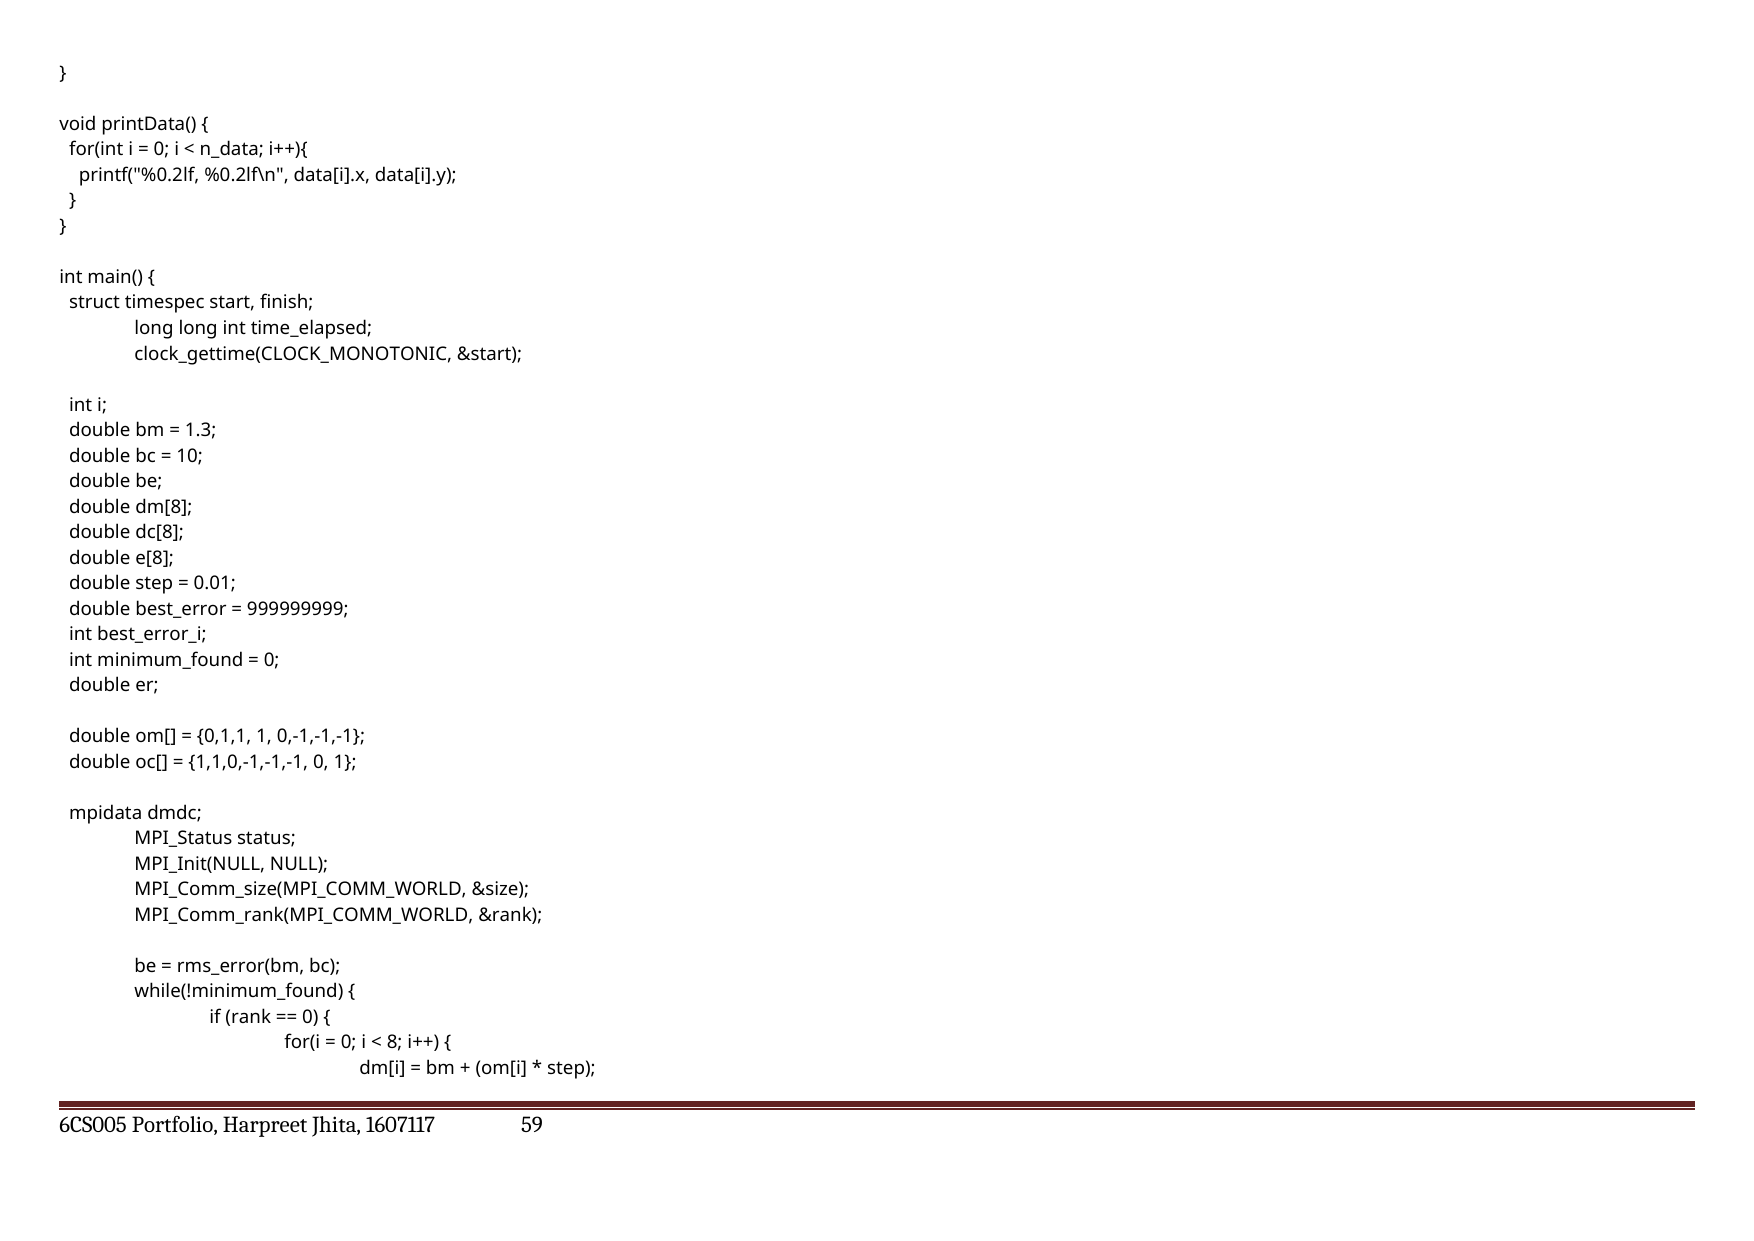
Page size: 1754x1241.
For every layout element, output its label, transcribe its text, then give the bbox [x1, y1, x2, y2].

text MPI_Comm_rank(MPI_COMM_WORLD, &rank); [59, 901, 1695, 927]
text double er; [59, 672, 1695, 697]
text double best_error = 999999999; [59, 595, 1695, 621]
text for(i = 0; i < 8; i++) { [59, 1029, 1695, 1054]
text double om[] = {0,1,1, 1, 0,-1,-1,-1}; [59, 723, 1695, 748]
text int minimum_found = 0; [59, 646, 1695, 672]
text double dc[8]; [59, 518, 1695, 544]
text MPI_Status status; [59, 825, 1695, 850]
text double bc = 10; [59, 442, 1695, 467]
text dm[i] = bm + (om[i] * step); [59, 1054, 1695, 1080]
text struct timespec start, finish; [59, 289, 1695, 314]
text double e[8]; [59, 544, 1695, 569]
text int best_error_i; [59, 621, 1695, 646]
text be = rms_error(bm, bc); [59, 952, 1695, 978]
text double dm[8]; [59, 493, 1695, 518]
text MPI_Comm_size(MPI_COMM_WORLD, &size); [59, 876, 1695, 901]
text } [59, 212, 1695, 238]
text double be; [59, 467, 1695, 493]
text for(int i = 0; i < n_data; i++){ [59, 136, 1695, 161]
text clock_gettime(CLOCK_MONOTONIC, &start); [59, 340, 1695, 365]
text long long int time_elapsed; [59, 314, 1695, 340]
text while(!minimum_found) { [59, 978, 1695, 1003]
text void printData() { [59, 110, 1695, 136]
text int i; [59, 391, 1695, 416]
text printf("%0.2lf, %0.2lf\n", data[i].x, data[i].y); [59, 161, 1695, 187]
text double oc[] = {1,1,0,-1,-1,-1, 0, 1}; [59, 748, 1695, 774]
text double bm = 1.3; [59, 416, 1695, 442]
text MPI_Init(NULL, NULL); [59, 850, 1695, 876]
text } [59, 187, 1695, 212]
text int main() { [59, 263, 1695, 289]
text } [59, 59, 1695, 84]
text if (rank == 0) { [59, 1003, 1695, 1029]
text double step = 0.01; [59, 569, 1695, 595]
text mpidata dmdc; [59, 799, 1695, 825]
